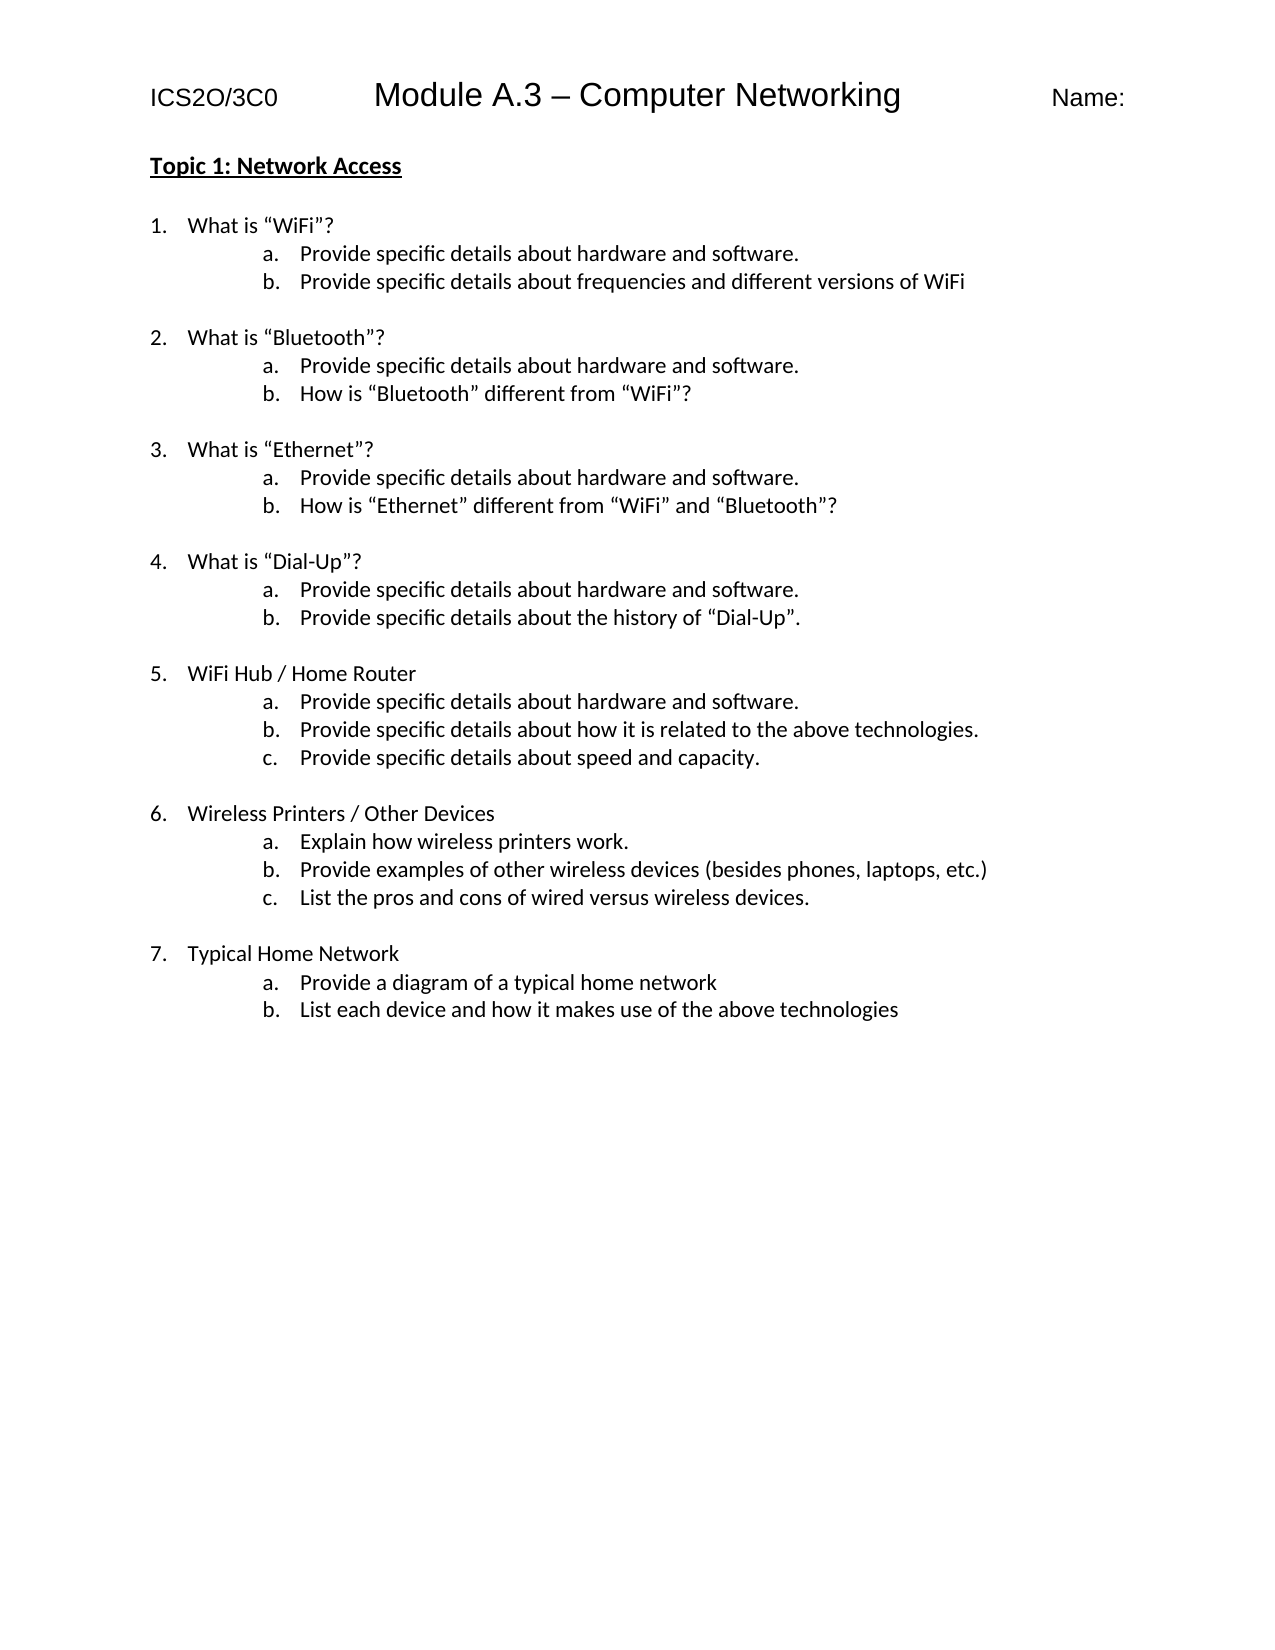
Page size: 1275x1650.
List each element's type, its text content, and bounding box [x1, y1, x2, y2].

list Explain how wireless printers work. [262, 827, 1125, 856]
list Provide specific details about hardware and software. [262, 239, 1125, 267]
list Wireless Printers / Other Devices [150, 799, 1125, 827]
list How is “Bluetooth” different from “WiFi”? [262, 379, 1125, 407]
list Provide specific details about frequencies and different versions of WiFi [262, 267, 1125, 295]
list Provide specific details about hardware and software. [262, 687, 1125, 715]
list Provide specific details about hardware and software. [262, 463, 1125, 491]
list What is “Dial-Up”? [150, 547, 1125, 575]
list Typical Home Network [150, 939, 1125, 968]
list What is “WiFi”? [150, 211, 1125, 239]
list List each device and how it makes use of the above technologies [262, 996, 1125, 1024]
list List the pros and cons of wired versus wireless devices. [262, 883, 1125, 912]
list What is “Ethernet”? [150, 435, 1125, 463]
list WiFi Hub / Home Router [150, 659, 1125, 687]
list Provide specific details about the history of “Dial-Up”. [262, 603, 1125, 631]
list Provide specific details about speed and capacity. [262, 743, 1125, 771]
text Topic 1: Network Access [150, 150, 1125, 181]
list Provide specific details about how it is related to the above technologies. [262, 715, 1125, 743]
list Provide a diagram of a typical home network [262, 968, 1125, 996]
list Provide specific details about hardware and software. [262, 575, 1125, 603]
list What is “Bluetooth”? [150, 323, 1125, 351]
list Provide specific details about hardware and software. [262, 351, 1125, 379]
list How is “Ethernet” different from “WiFi” and “Bluetooth”? [262, 491, 1125, 519]
list Provide examples of other wireless devices (besides phones, laptops, etc.) [262, 856, 1125, 883]
